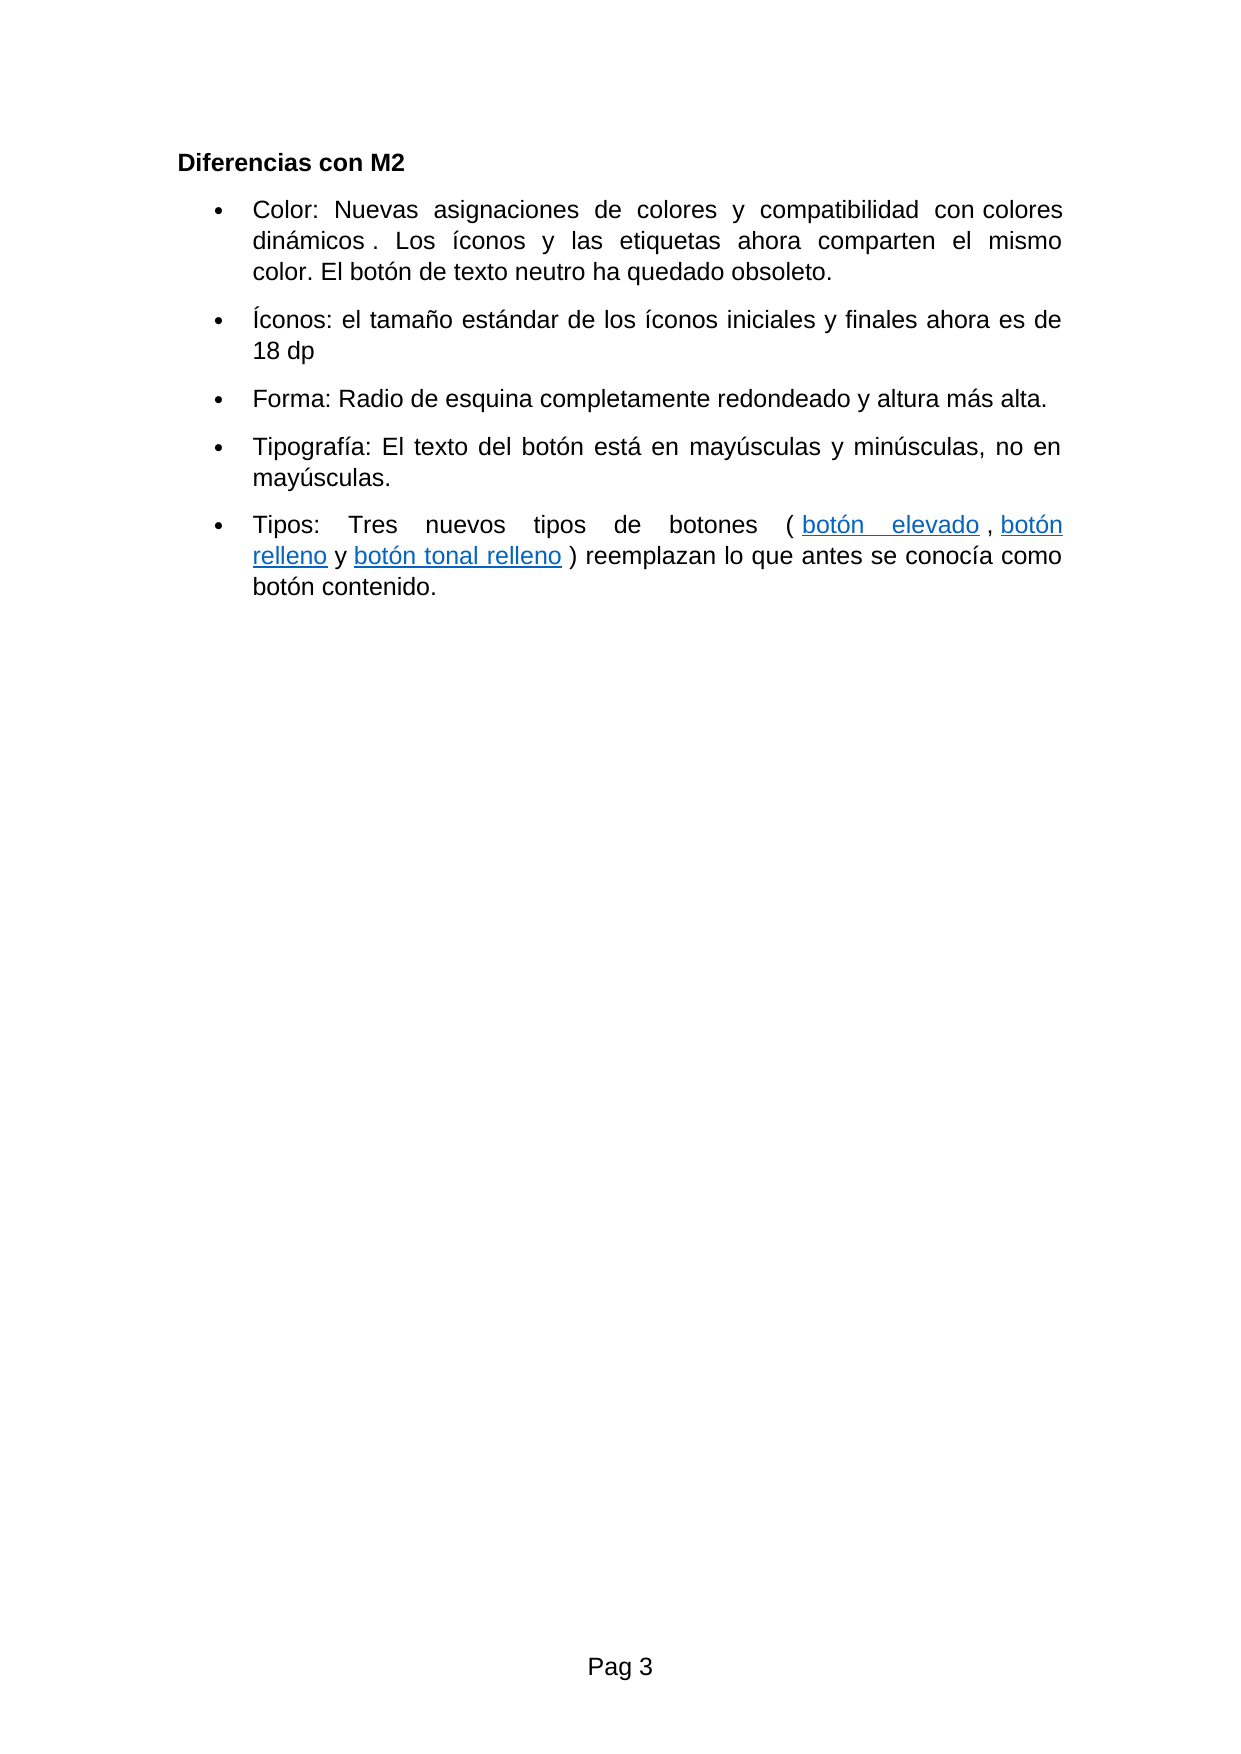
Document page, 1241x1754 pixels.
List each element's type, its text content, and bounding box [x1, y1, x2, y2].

list Tipos: Tres nuevos tipos de botones ( botón elevado , botón relleno y botón tonal relleno ) reemplazan lo que antes se conocía como botón contenido. [215, 510, 1063, 601]
list Color: Nuevas asignaciones de colores y compatibilidad con colores dinámicos . Los íconos y las etiquetas ahora comparten el mismo color. El botón de texto neutro ha quedado obsoleto. [215, 195, 1063, 286]
text Diferencias con M2 [177, 148, 1063, 176]
list Forma: Radio de esquina completamente redondeado y altura más alta. [215, 384, 1063, 413]
list Íconos: el tamaño estándar de los íconos iniciales y finales ahora es de 18 dp [215, 305, 1063, 365]
list Tipografía: El texto del botón está en mayúsculas y minúsculas, no en mayúsculas. [215, 432, 1063, 491]
